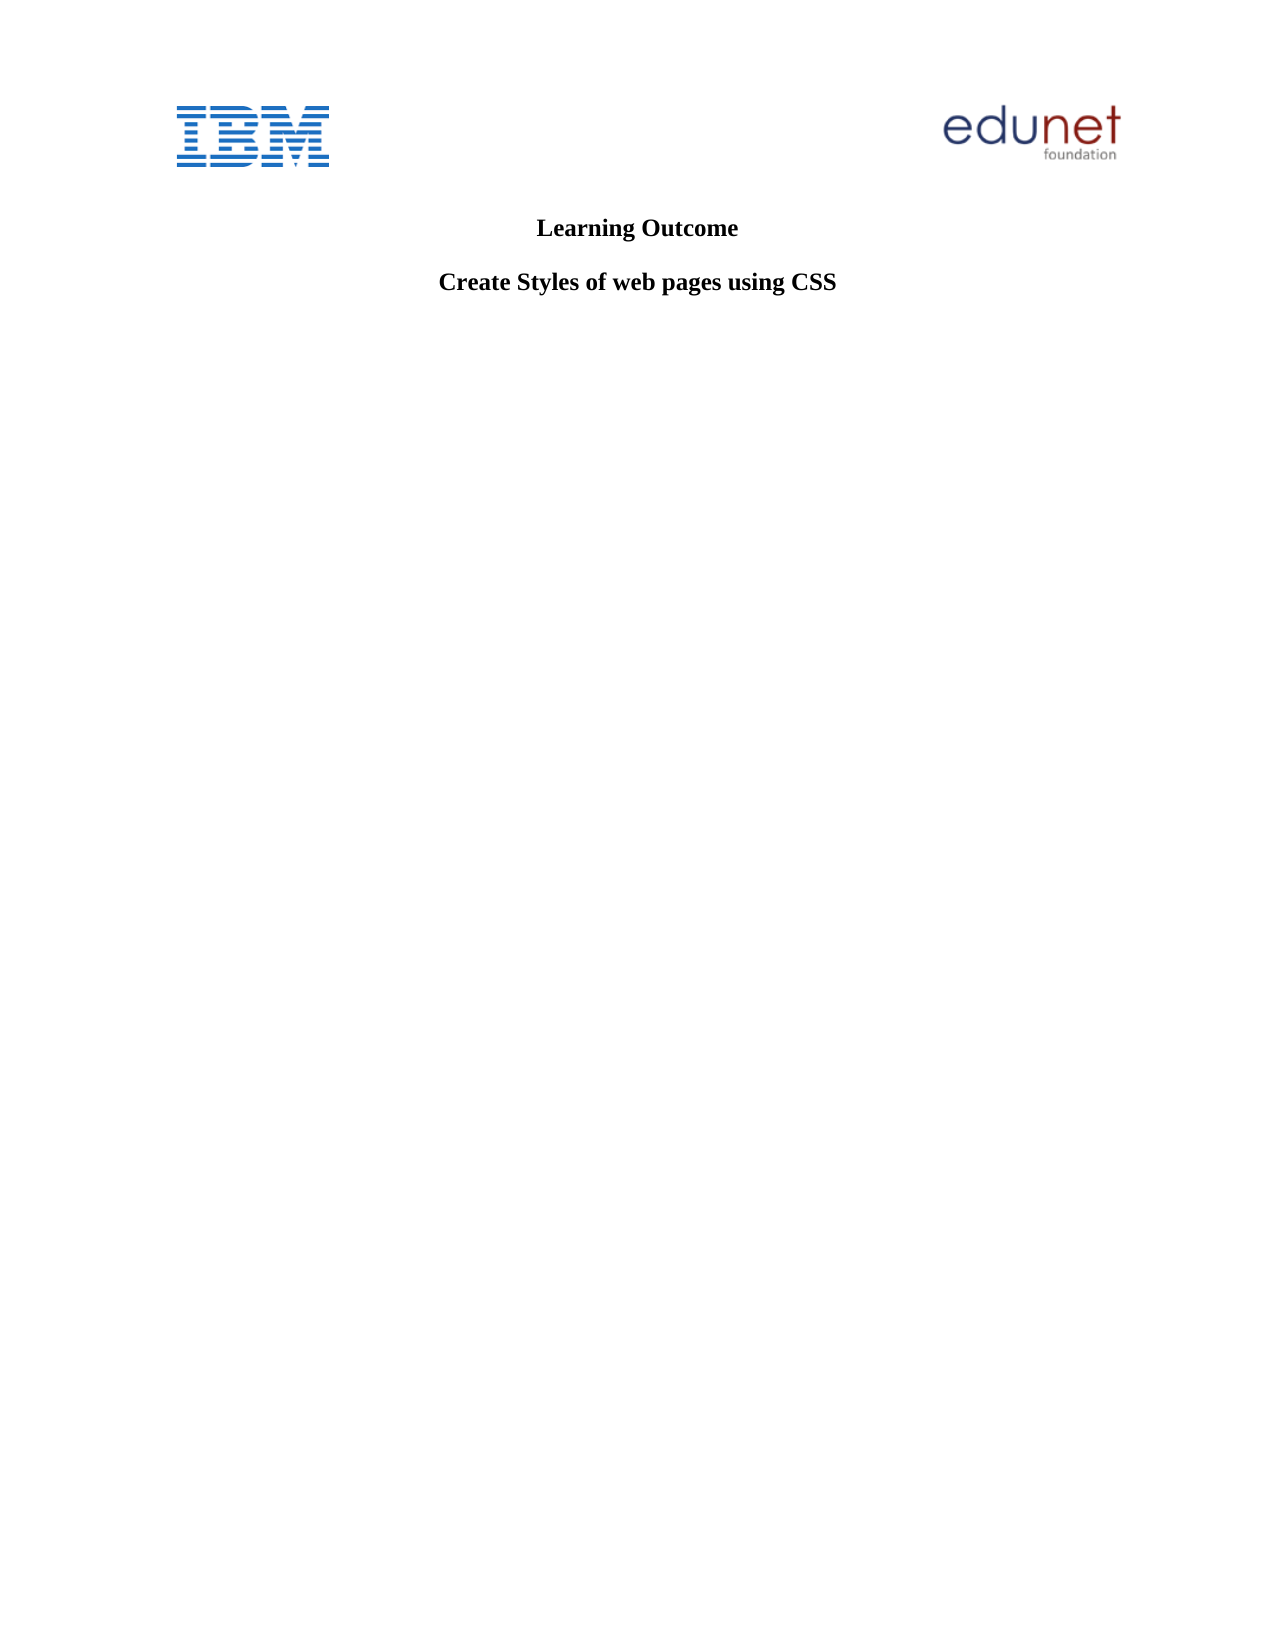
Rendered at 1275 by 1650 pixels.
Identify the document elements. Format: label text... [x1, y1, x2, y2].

subtitle Create Styles of web pages using CSS [150, 267, 1125, 296]
picture [941, 95, 1125, 167]
picture [176, 106, 329, 167]
title Learning Outcome [150, 213, 1125, 242]
